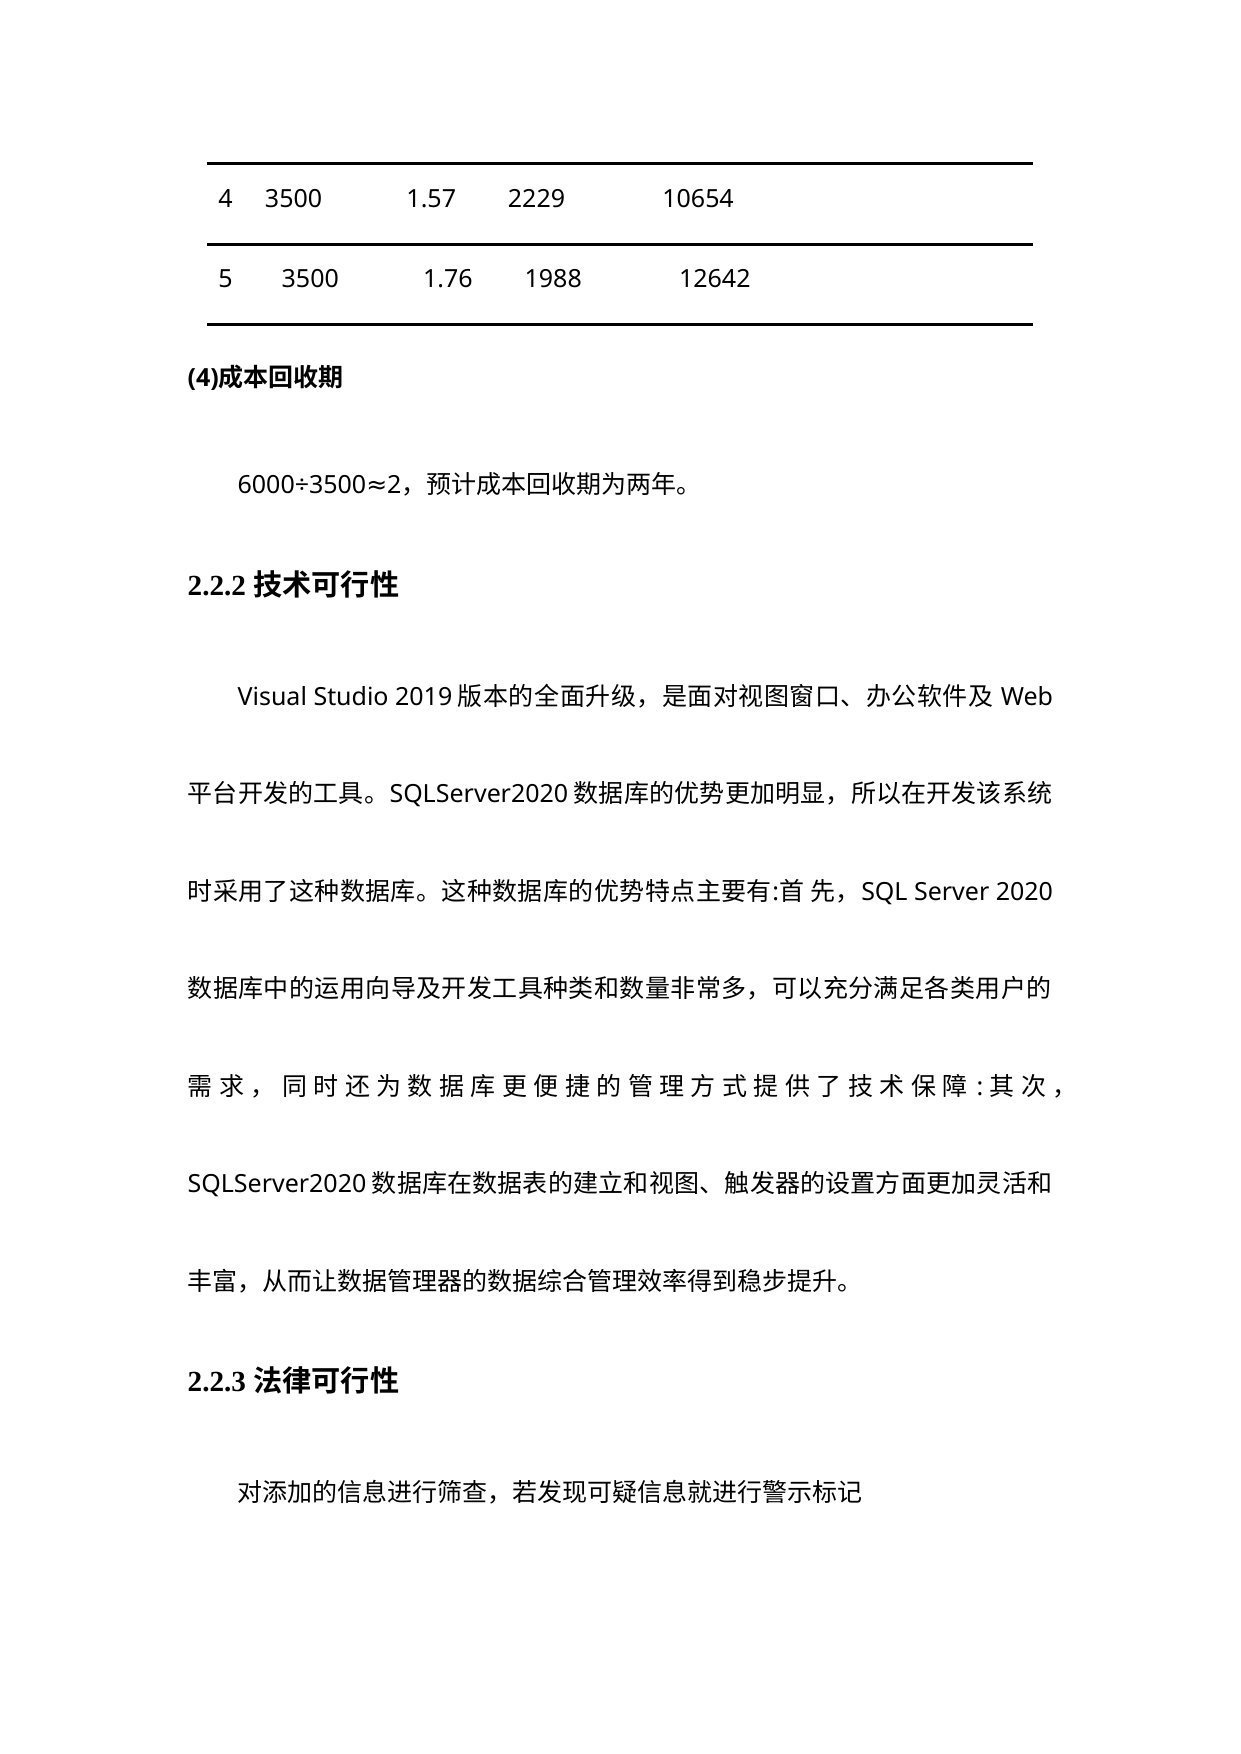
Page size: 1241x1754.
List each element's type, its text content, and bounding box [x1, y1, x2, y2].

table_cell 3500 1.76 1988 12642 [207, 246, 1033, 323]
subtitle (4)成本回收期 [187, 343, 1053, 408]
subtitle 2.2.3 法律可行性 [187, 1346, 1053, 1411]
table_cell 4 3500 1.57 2229 10654 [207, 165, 1033, 243]
text Visual Studio 2019版本的全面升级，是面对视图窗口、办公软件及Web平台开发的工具。SQLServer2020数据库的优势更加明显，所以在开发该系统时采用了这种数据库。这种数据库的优势特点主要有:首 先，SQL Server 2020数据库中的运用向导及开发工具种类和数量非常多，可以充分满足各类用户的需求，同时还为数据库更便捷的管理方式提供了技术保障:其次，SQLServer2020数据库在数据表的建立和视图、触发器的设置方面更加灵活和丰富，从而让数据管理器的数据综合管理效率得到稳步提升。 [187, 662, 1053, 1312]
text 6000÷3500≈2，预计成本回收期为两年。 [187, 450, 1053, 515]
text 对添加的信息进行筛查，若发现可疑信息就进行警示标记 [187, 1458, 1053, 1523]
subtitle 2.2.2 技术可行性 [187, 550, 1053, 615]
